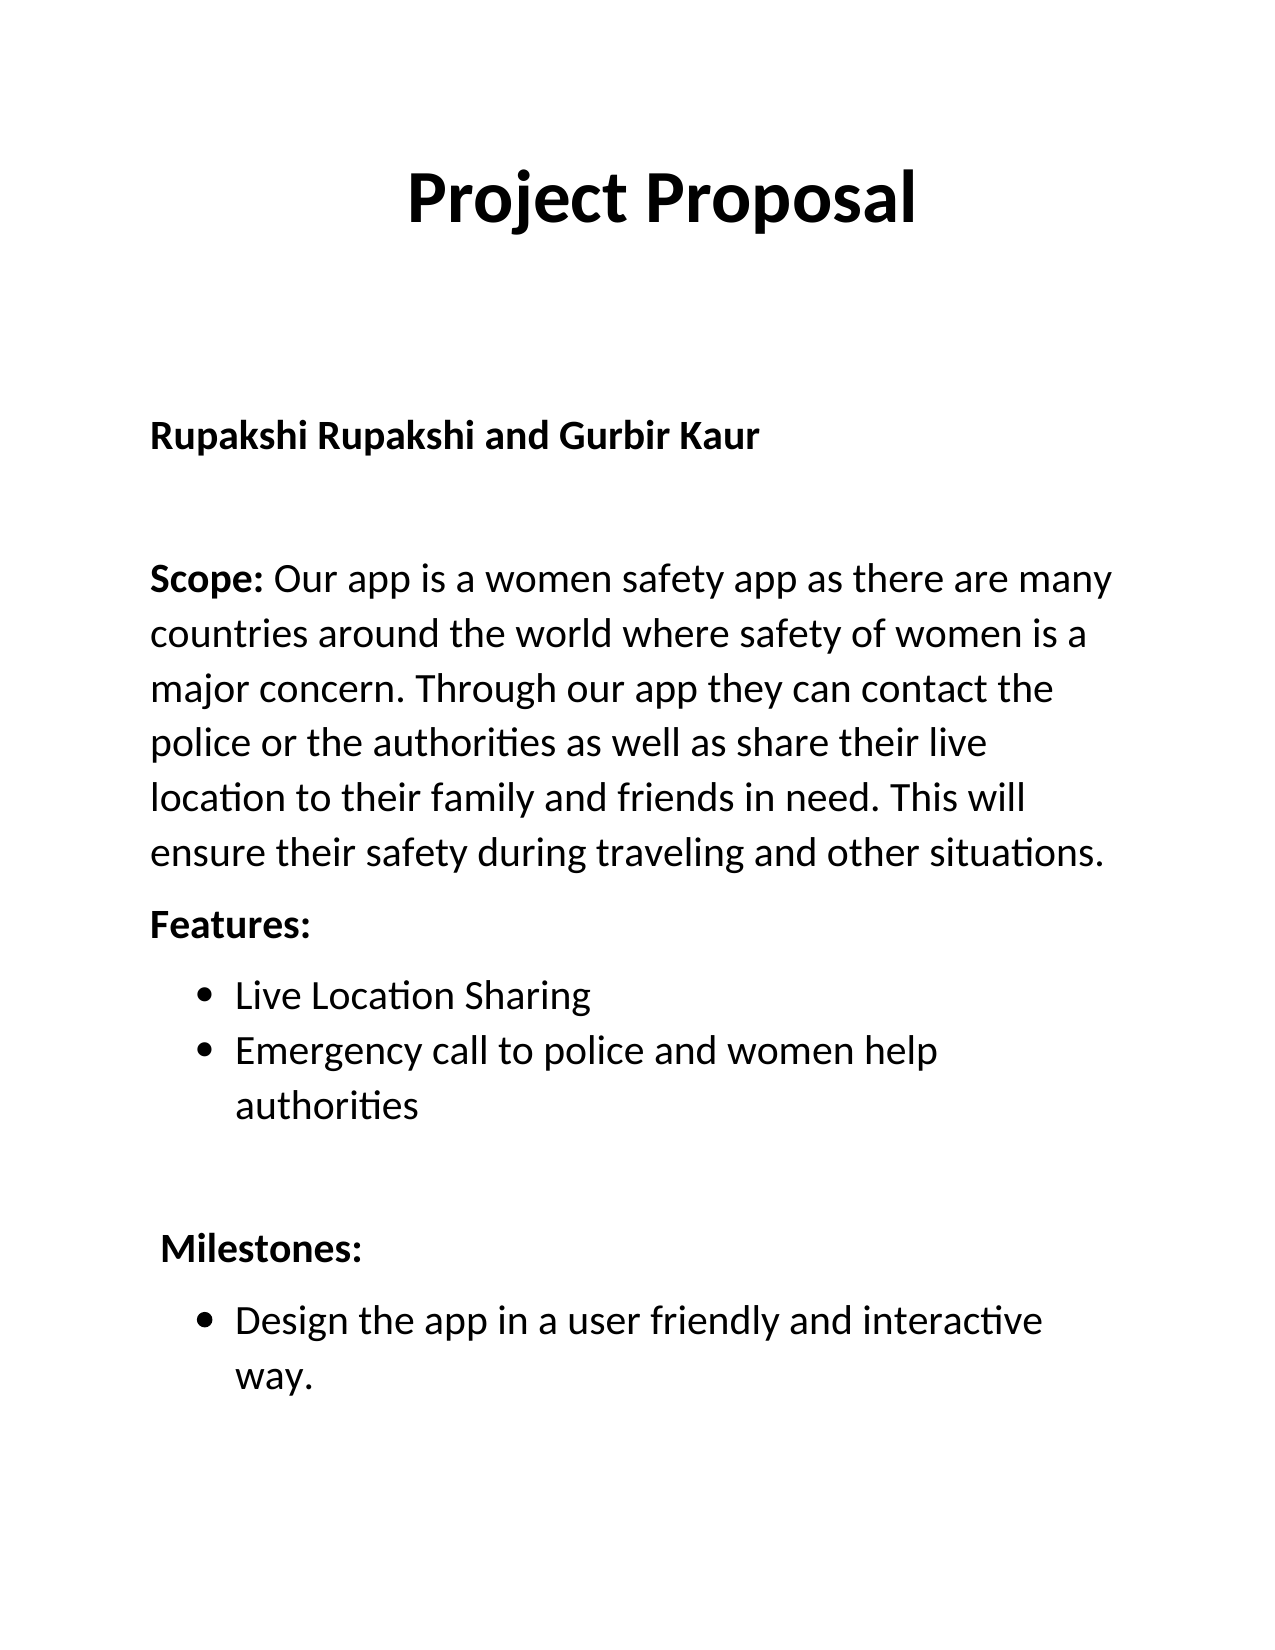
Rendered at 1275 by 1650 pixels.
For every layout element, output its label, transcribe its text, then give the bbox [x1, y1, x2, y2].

text Features: [150, 898, 1125, 949]
list Live Location Sharing [197, 969, 1125, 1020]
text Scope: Our app is a women safety app as there are many countries around the world where safety of women is a major concern. Through our app they can contact the police or the authorities as well as share their live location to their family and friends in need. This will ensure their safety during traveling and other situations. [150, 552, 1125, 877]
list Emergency call to police and women help authorities [197, 1024, 1125, 1130]
text Milestones: [160, 1222, 1125, 1273]
list Design the app in a user friendly and interactive way. [197, 1294, 1125, 1399]
text Rupakshi Rupakshi and Gurbir Kaur [150, 409, 1125, 459]
text Project Proposal [150, 150, 1125, 242]
